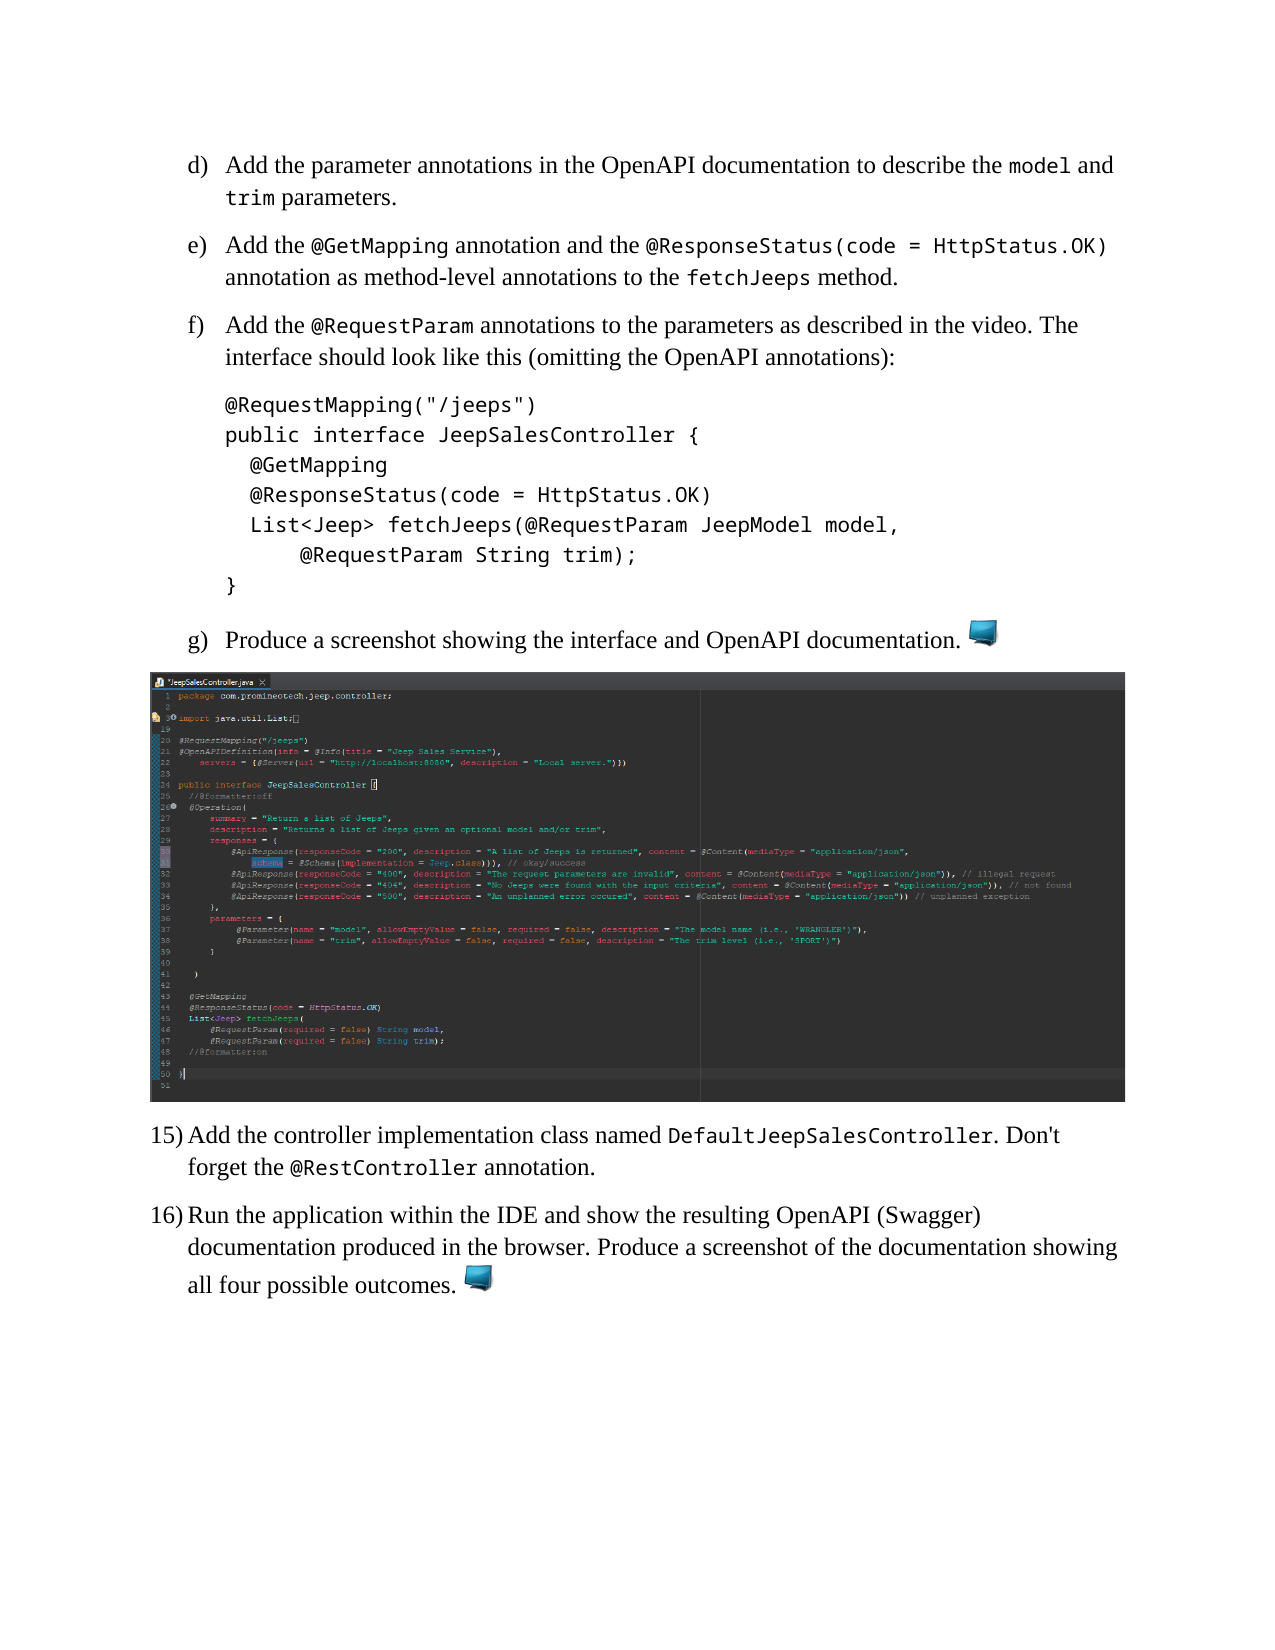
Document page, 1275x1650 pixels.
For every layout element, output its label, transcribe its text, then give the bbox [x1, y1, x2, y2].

text List<Jeep> fetchJeeps(@RequestParam JeepModel model, [225, 510, 1125, 539]
picture [463, 1262, 495, 1294]
list Add the controller implementation class named DefaultJeepSalesController. Don't forget the @RestController annotation. [150, 1120, 1125, 1182]
text @RequestMapping("/jeeps") [225, 390, 1125, 418]
text @GetMapping [225, 450, 1125, 478]
list Add the @GetMapping annotation and the @ResponseStatus(code = HttpStatus.OK) annotation as method-level annotations to the fetchJeeps method. [187, 230, 1125, 291]
list Produce a screenshot showing the interface and OpenAPI documentation. [187, 617, 1125, 654]
text @RequestParam String trim); [225, 540, 1125, 569]
picture [967, 617, 999, 649]
text @ResponseStatus(code = HttpStatus.OK) [225, 480, 1125, 509]
picture [150, 672, 1125, 1102]
text public interface JeepSalesController { [225, 420, 1125, 448]
list Run the application within the IDE and show the resulting OpenAPI (Swagger) documentation produced in the browser. Produce a screenshot of the documentation showing all four possible outcomes. [150, 1201, 1125, 1299]
text } [225, 571, 1125, 599]
list Add the parameter annotations in the OpenAPI documentation to describe the model and trim parameters. [187, 150, 1125, 211]
list Add the @RequestParam annotations to the parameters as described in the video. The interface should look like this (omitting the OpenAPI annotations): [187, 310, 1125, 371]
